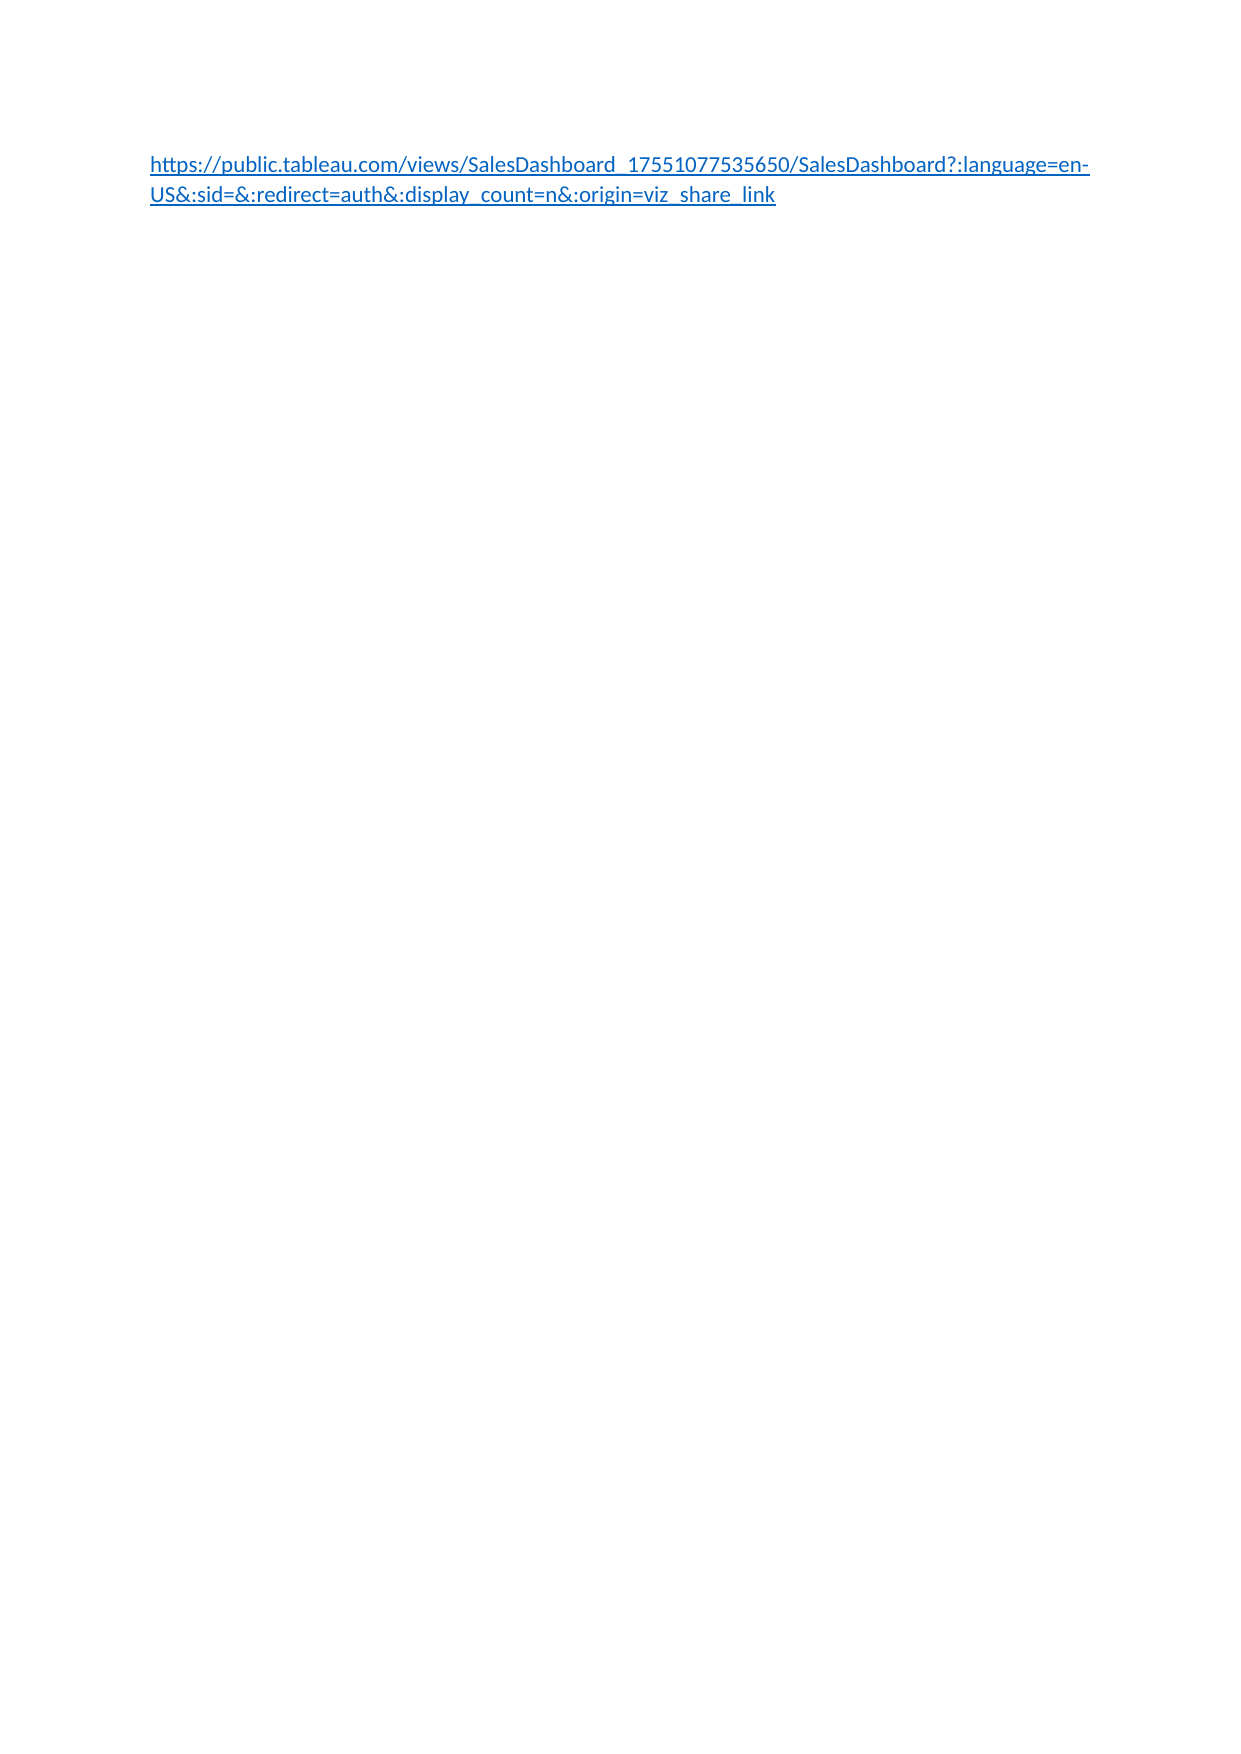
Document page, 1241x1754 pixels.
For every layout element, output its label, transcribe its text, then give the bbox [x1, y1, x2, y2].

text https://public.tableau.com/views/SalesDashboard_17551077535650/SalesDashboard?:language=en-US&:sid=&:redirect=auth&:display_count=n&:origin=viz_share_link [150, 150, 1090, 174]
text https://public.tableau.com/views/SalesDashboard_17551077535650/SalesDashboard?:language=en-US&:sid=&:redirect=auth&:display_count=n&:origin=viz_share_link [150, 176, 1090, 208]
